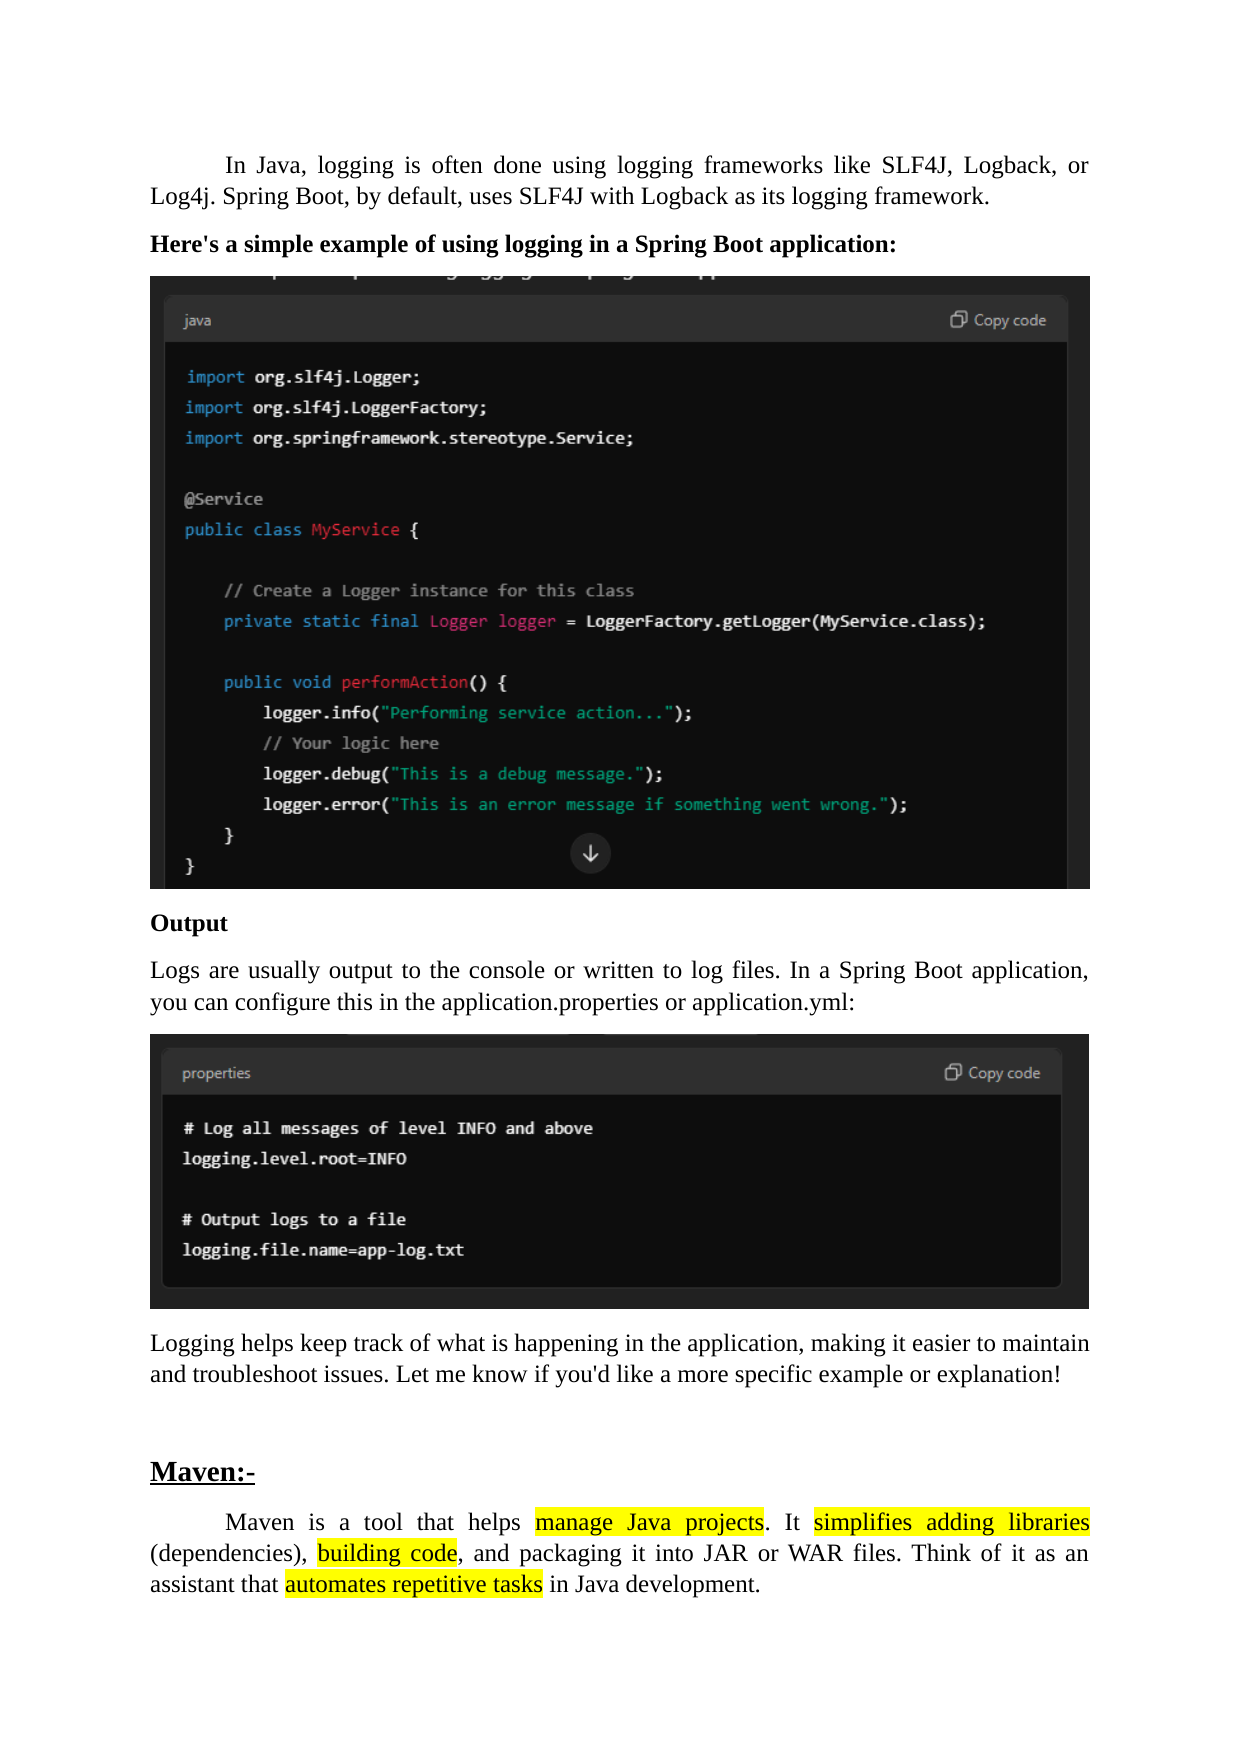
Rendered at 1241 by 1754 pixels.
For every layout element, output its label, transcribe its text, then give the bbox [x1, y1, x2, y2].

text In Java, logging is often done using logging frameworks like SLF4J, Logback, or Log4j. Spring Boot, by default, uses SLF4J with Logback as its logging framework. [150, 150, 1090, 210]
text Output [150, 908, 1090, 937]
text Maven:- [150, 1454, 1090, 1488]
text Here's a simple example of using logging in a Spring Boot application: [150, 229, 1090, 257]
text Maven is a tool that helps manage Java projects. It simplifies adding libraries (dependencies), building code, and packaging it into JAR or WAR files. Think of it as an assistant that automates repetitive tasks in Java development. [150, 1507, 1090, 1598]
picture [150, 1034, 1089, 1309]
picture [150, 276, 1090, 889]
text Logs are usually output to the console or written to log files. In a Spring Boot application, you can configure this in the application.properties or application.yml: [150, 956, 1090, 1015]
text Logging helps keep track of what is happening in the application, making it easier to maintain and troubleshoot issues. Let me know if you'd like a more specific example or explanation! [150, 1328, 1090, 1388]
